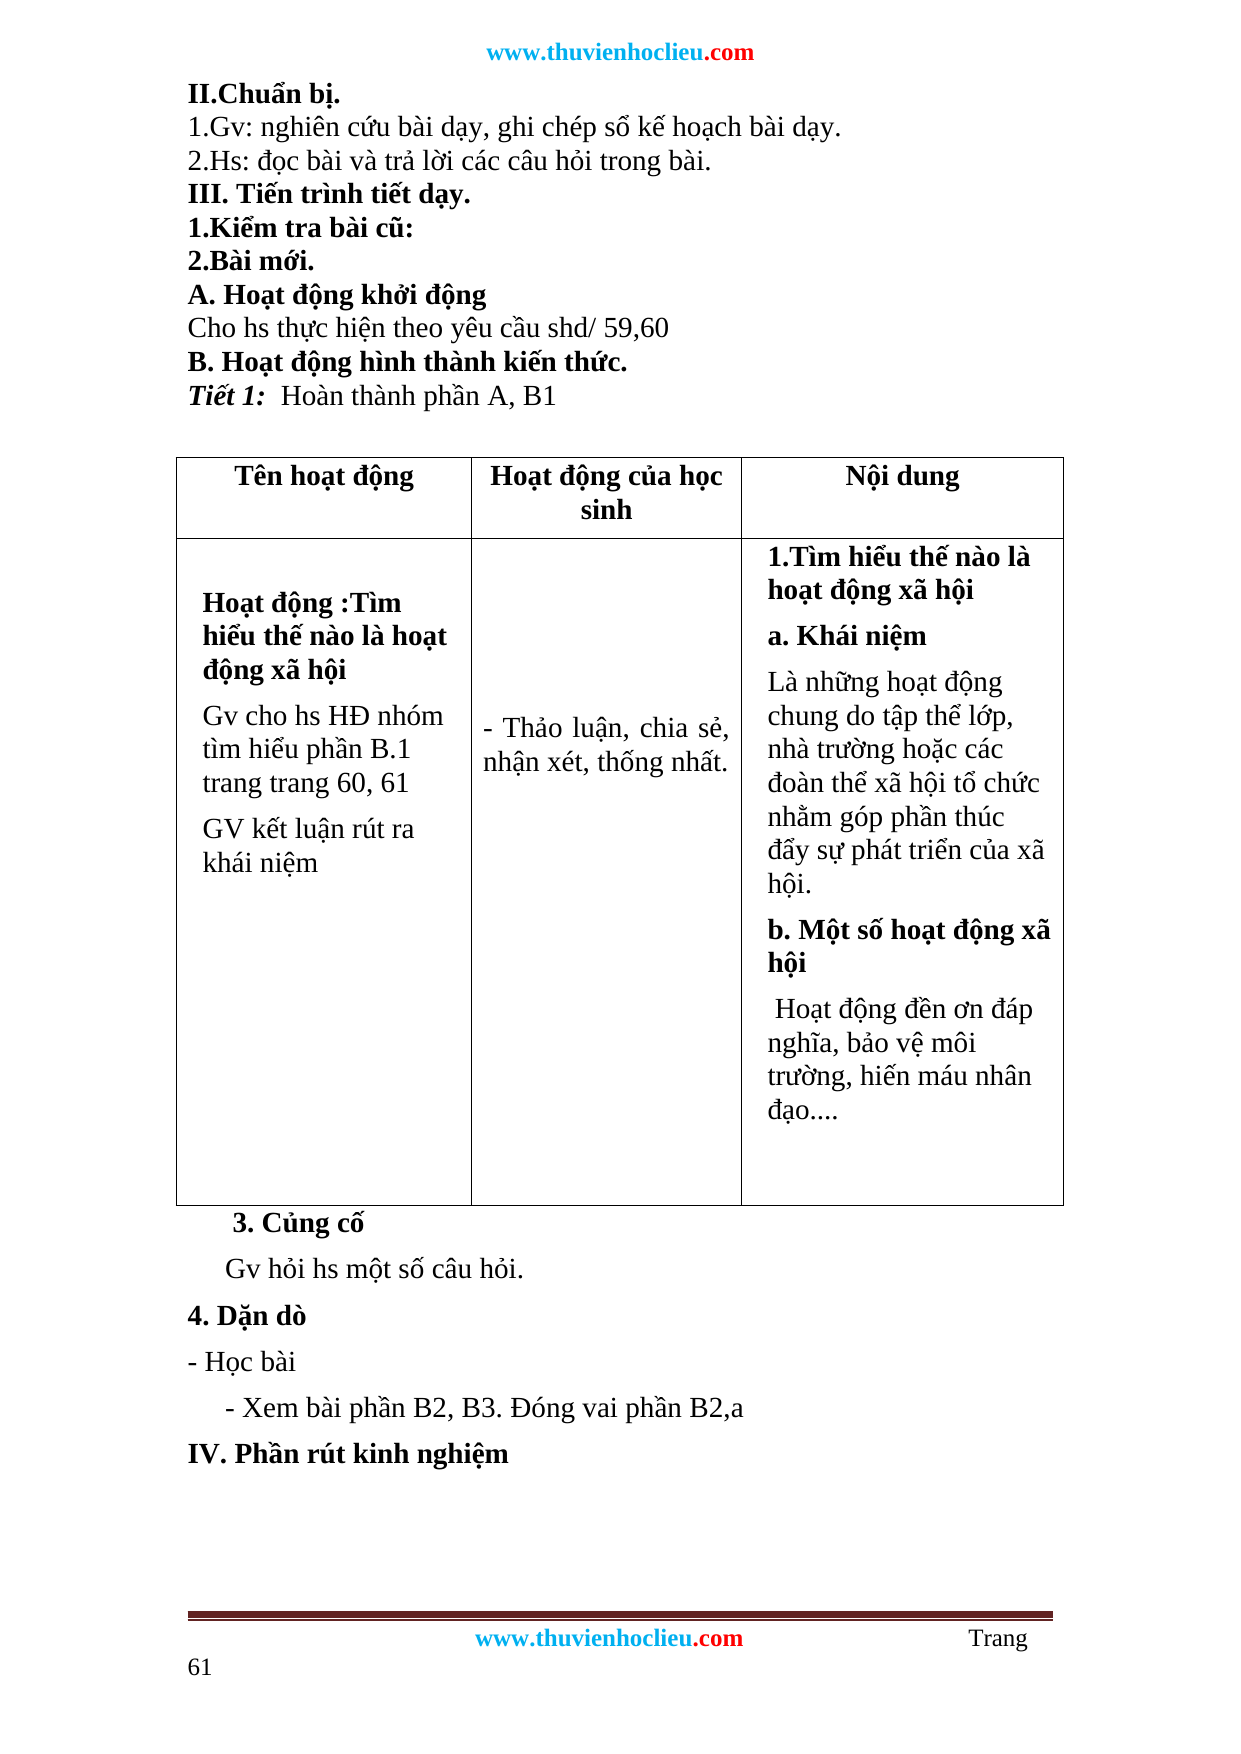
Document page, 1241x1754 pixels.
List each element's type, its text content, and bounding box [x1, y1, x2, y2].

text 3. Củng cố [225, 1206, 1053, 1239]
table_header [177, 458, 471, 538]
text A. Hoạt động khởi động [187, 277, 1053, 311]
text Cho hs thực hiện theo yêu cầu shd/ 59,60 [187, 311, 1053, 344]
text 2.Bài mới. [187, 243, 1053, 277]
text 2.Hs: đọc bài và trả lời các câu hỏi trong bài. [187, 143, 1053, 176]
text Tiết 1: Hoàn thành phần A, B1 [187, 378, 1053, 411]
text 4. Dặn dò [187, 1298, 1053, 1331]
text 1.Gv: nghiên cứu bài dạy, ghi chép sổ kế hoạch bài dạy. [187, 109, 1053, 143]
list B. Hoạt động hình thành kiến thức. [187, 344, 1053, 378]
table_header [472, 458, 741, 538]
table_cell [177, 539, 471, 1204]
text IV. Phần rút kinh nghiệm [187, 1436, 1053, 1469]
text - Xem bài phần B2, B3. Đóng vai phần B2,a [225, 1390, 1053, 1423]
text III. Tiến trình tiết dạy. [187, 176, 1053, 210]
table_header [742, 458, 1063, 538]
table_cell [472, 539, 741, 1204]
text Gv hỏi hs một số câu hỏi. [225, 1252, 1053, 1285]
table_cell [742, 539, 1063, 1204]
text - Học bài [187, 1344, 1053, 1377]
text 1.Kiểm tra bài cũ: [187, 210, 1053, 243]
text II.Chuẩn bị. [187, 76, 1053, 109]
